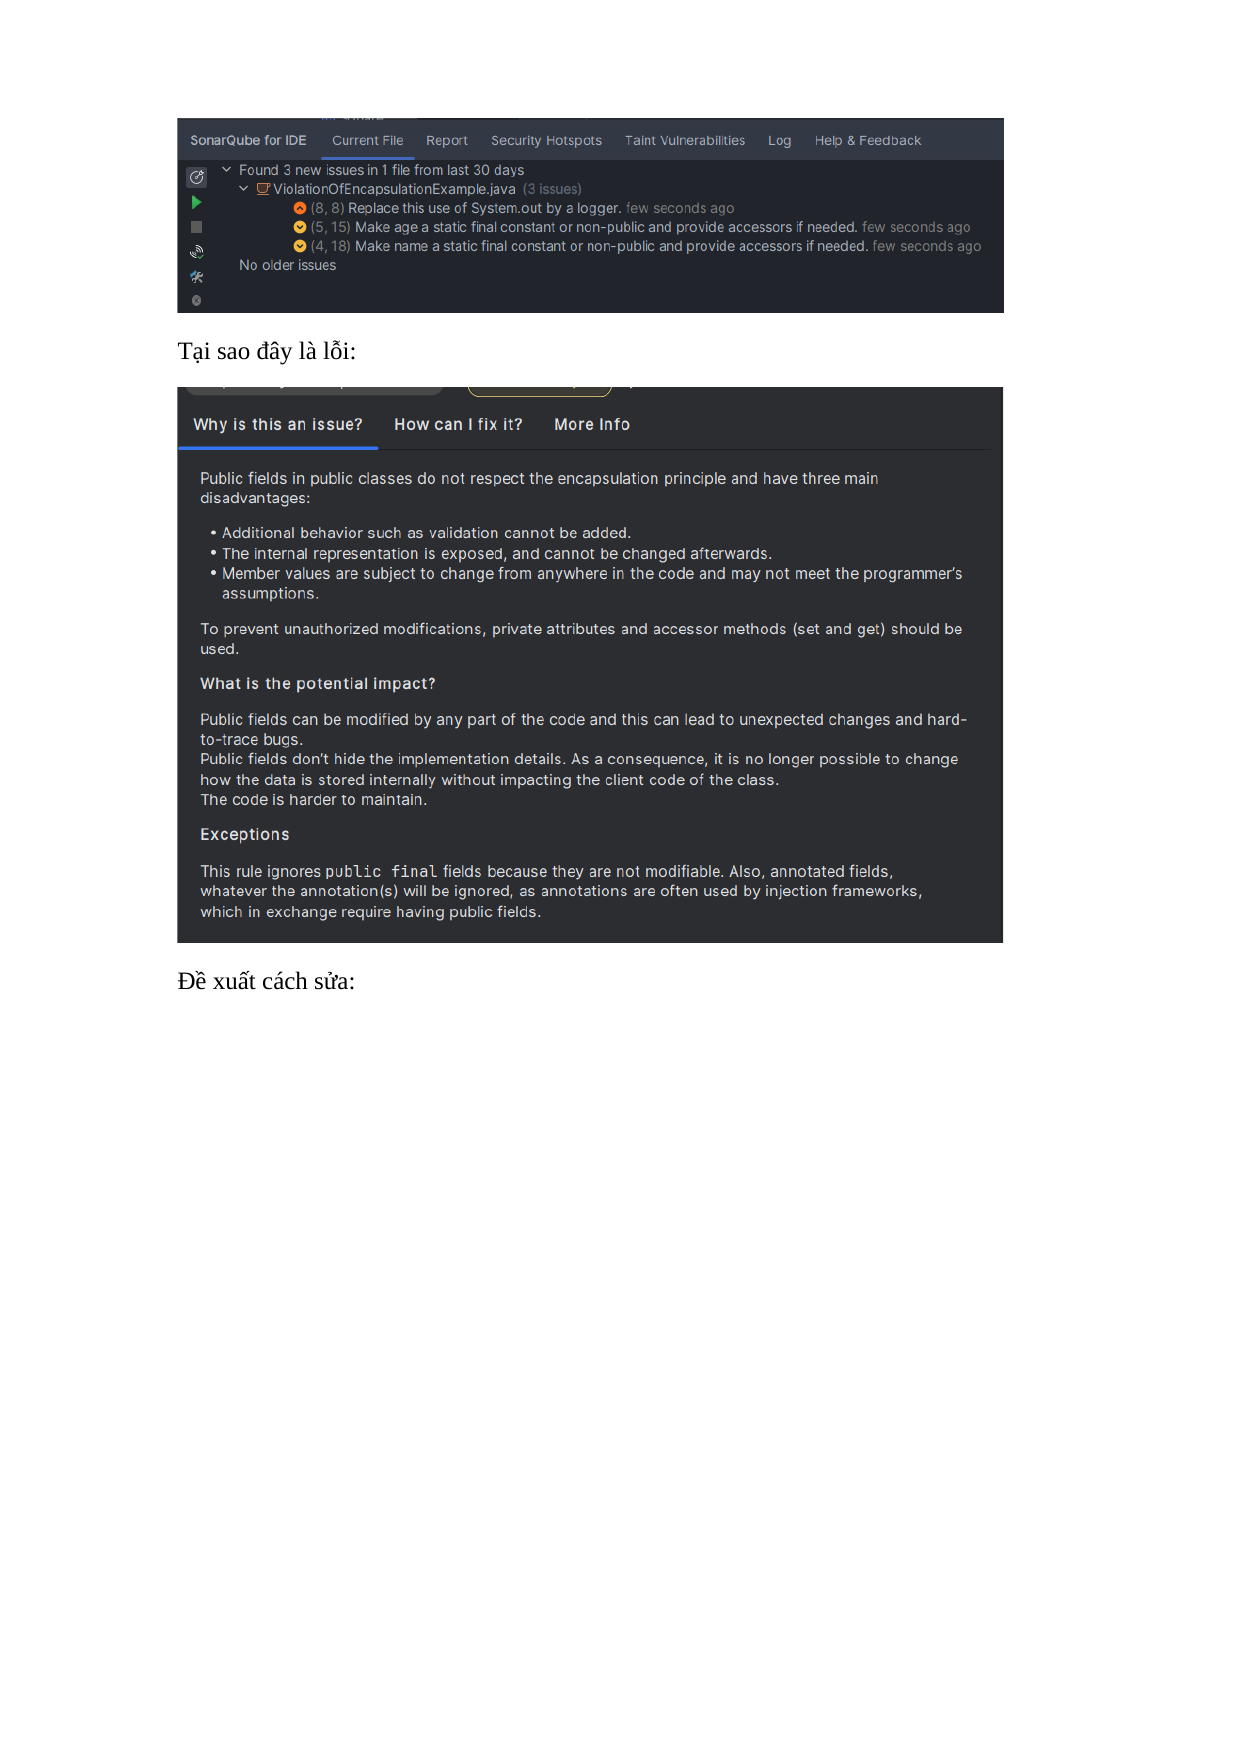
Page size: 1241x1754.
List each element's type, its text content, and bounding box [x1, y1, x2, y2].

text Đề xuất cách sửa: [177, 966, 1004, 994]
picture [177, 118, 1004, 313]
text Tại sao đây là lỗi: [177, 336, 1004, 364]
picture [177, 387, 1004, 943]
